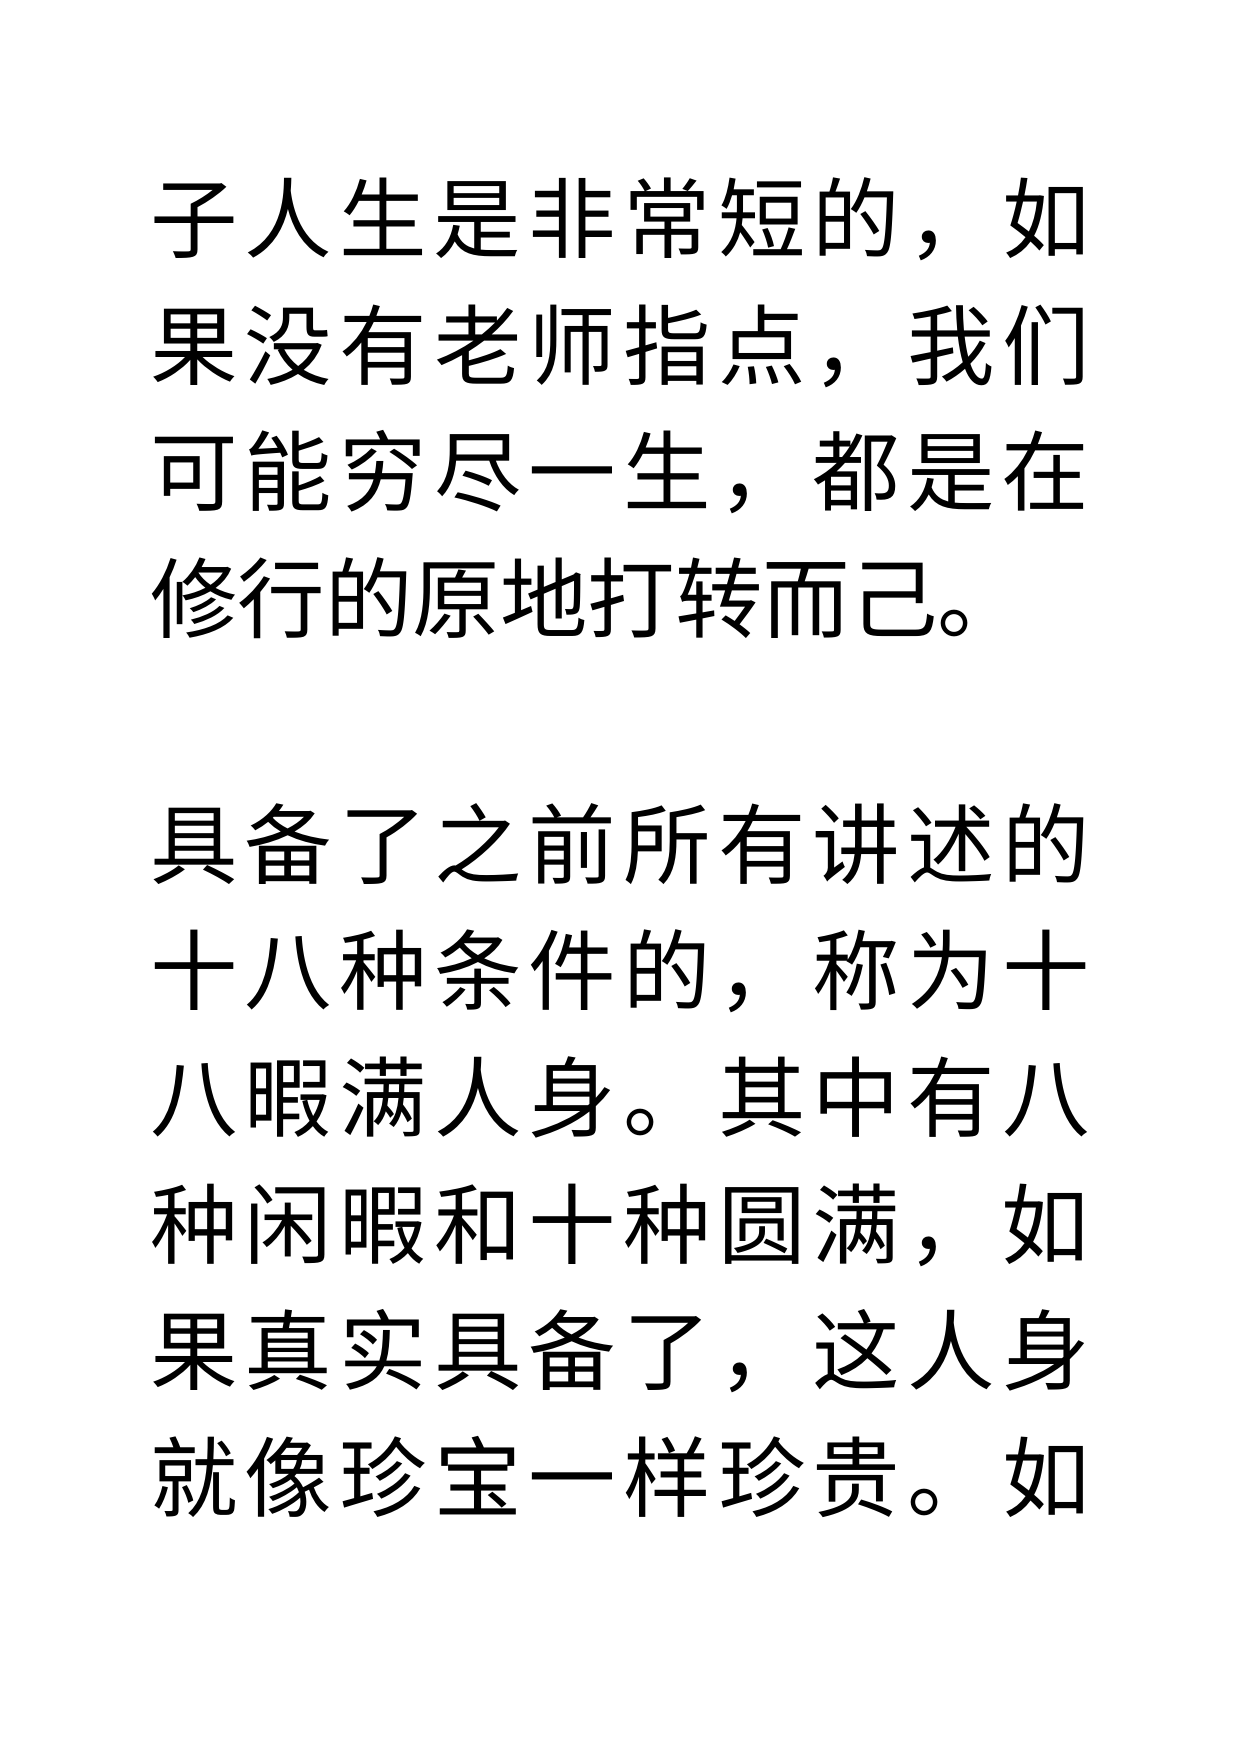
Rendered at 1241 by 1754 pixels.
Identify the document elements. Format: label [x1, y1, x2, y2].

text [150, 150, 1090, 657]
text [150, 776, 1090, 1536]
